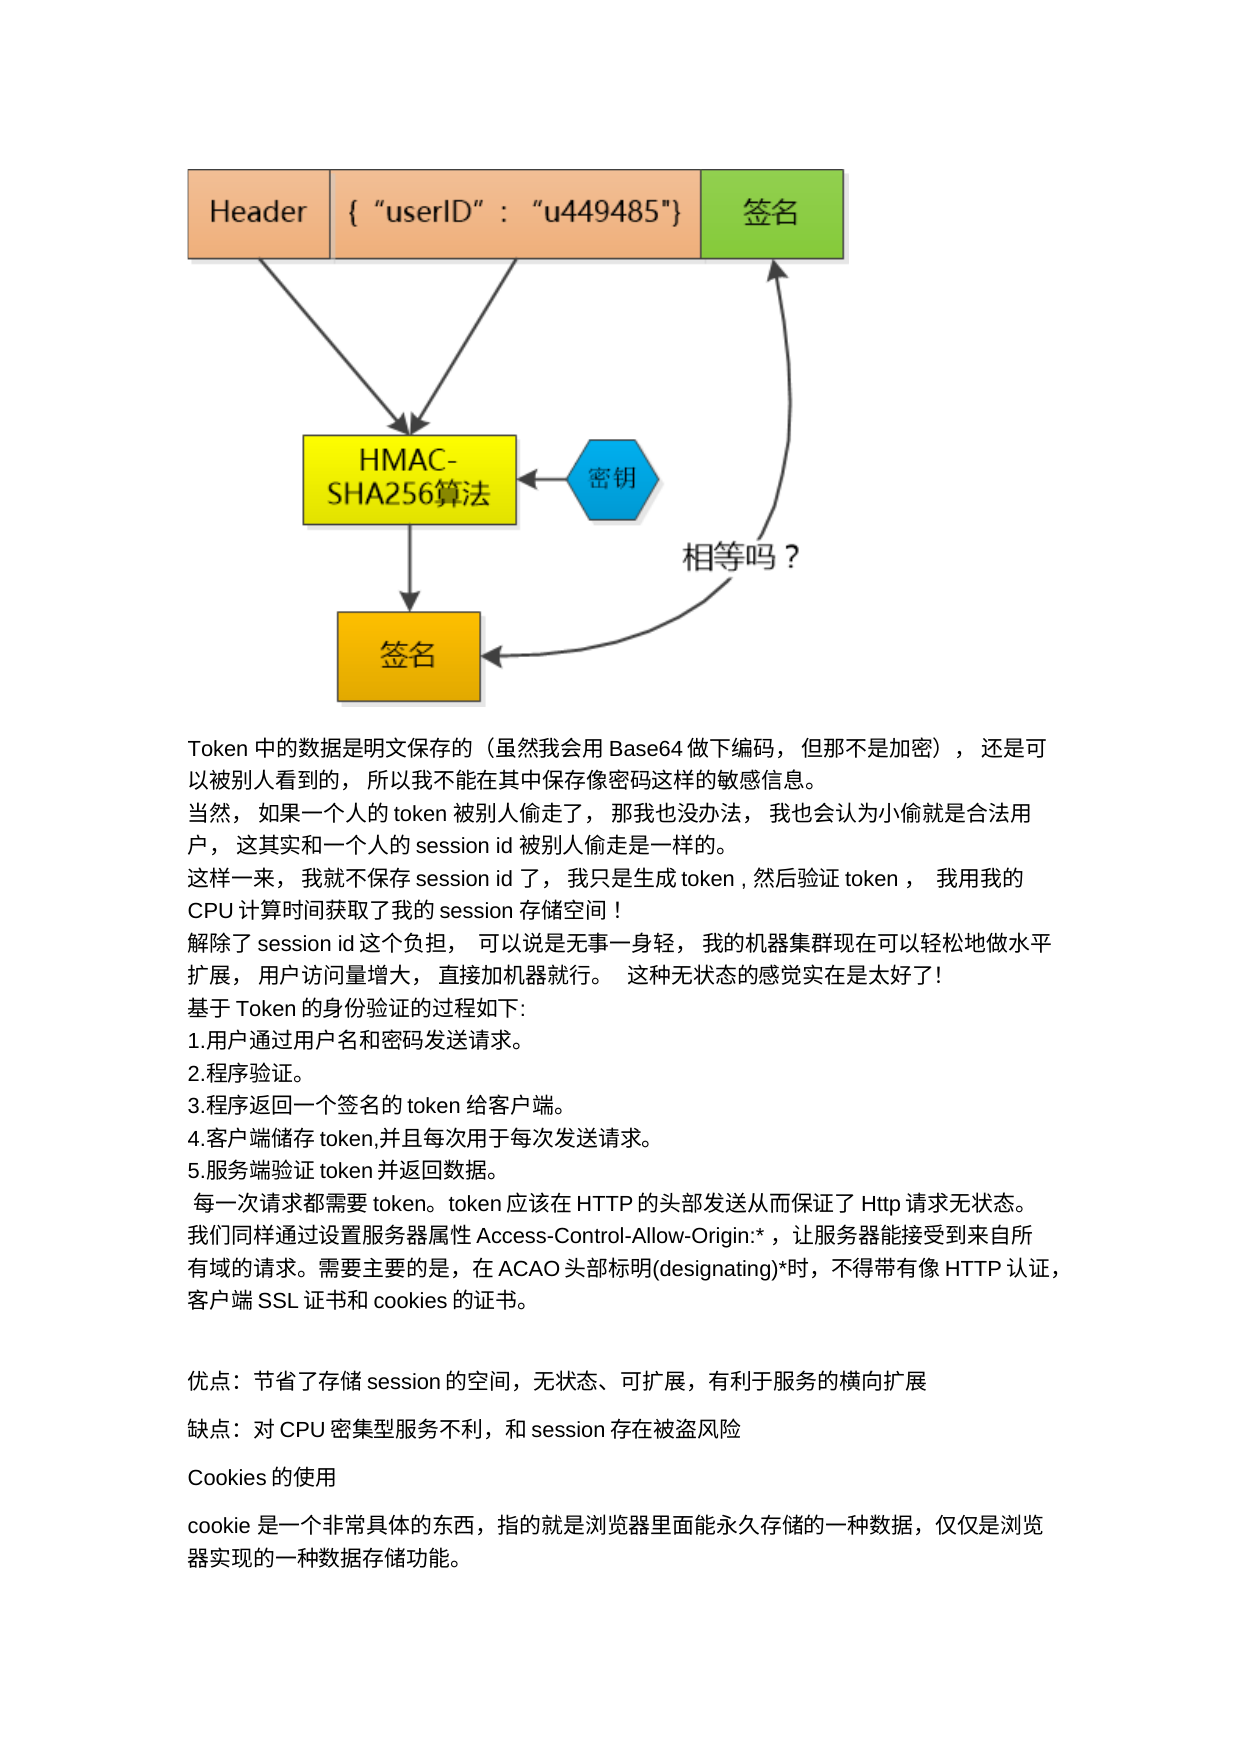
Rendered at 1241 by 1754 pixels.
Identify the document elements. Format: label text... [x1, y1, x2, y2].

text 优点：节省了存储session的空间，无状态、可扩展，有利于服务的横向扩展 [187, 1363, 1053, 1396]
text 1.用户通过用户名和密码发送请求。 [187, 1023, 1053, 1055]
text cookie 是一个非常具体的东西，指的就是浏览器里面能永久存储的一种数据，仅仅是浏览器实现的一种数据存储功能。 [187, 1508, 1053, 1573]
text 解除了session id这个负担， 可以说是无事一身轻， 我的机器集群现在可以轻松地做水平扩展， 用户访问量增大， 直接加机器就行。 这种无状态的感觉实在是太好了！ [187, 925, 1053, 990]
text 2.程序验证。 [187, 1055, 1053, 1088]
text Cookies的使用 [187, 1459, 1053, 1492]
text 5.服务端验证token并返回数据。 [187, 1153, 1053, 1185]
text Token 中的数据是明文保存的（虽然我会用Base64做下编码， 但那不是加密）， 还是可以被别人看到的， 所以我不能在其中保存像密码这样的敏感信息。 [187, 730, 1053, 795]
text 4.客户端储存token,并且每次用于每次发送请求。 [187, 1120, 1053, 1153]
text 缺点：对CPU密集型服务不利，和session存在被盗风险 [187, 1411, 1053, 1444]
text 3.程序返回一个签名的token 给客户端。 [187, 1088, 1053, 1120]
text 基于Token的身份验证的过程如下: [187, 990, 1053, 1023]
text 当然， 如果一个人的token 被别人偷走了， 那我也没办法， 我也会认为小偷就是合法用户， 这其实和一个人的session id 被别人偷走是一样的。 [187, 795, 1053, 860]
picture [187, 169, 849, 707]
text 这样一来， 我就不保存session id 了， 我只是生成token , 然后验证token ， 我用我的CPU计算时间获取了我的session 存储空间 ！ [187, 860, 1053, 925]
